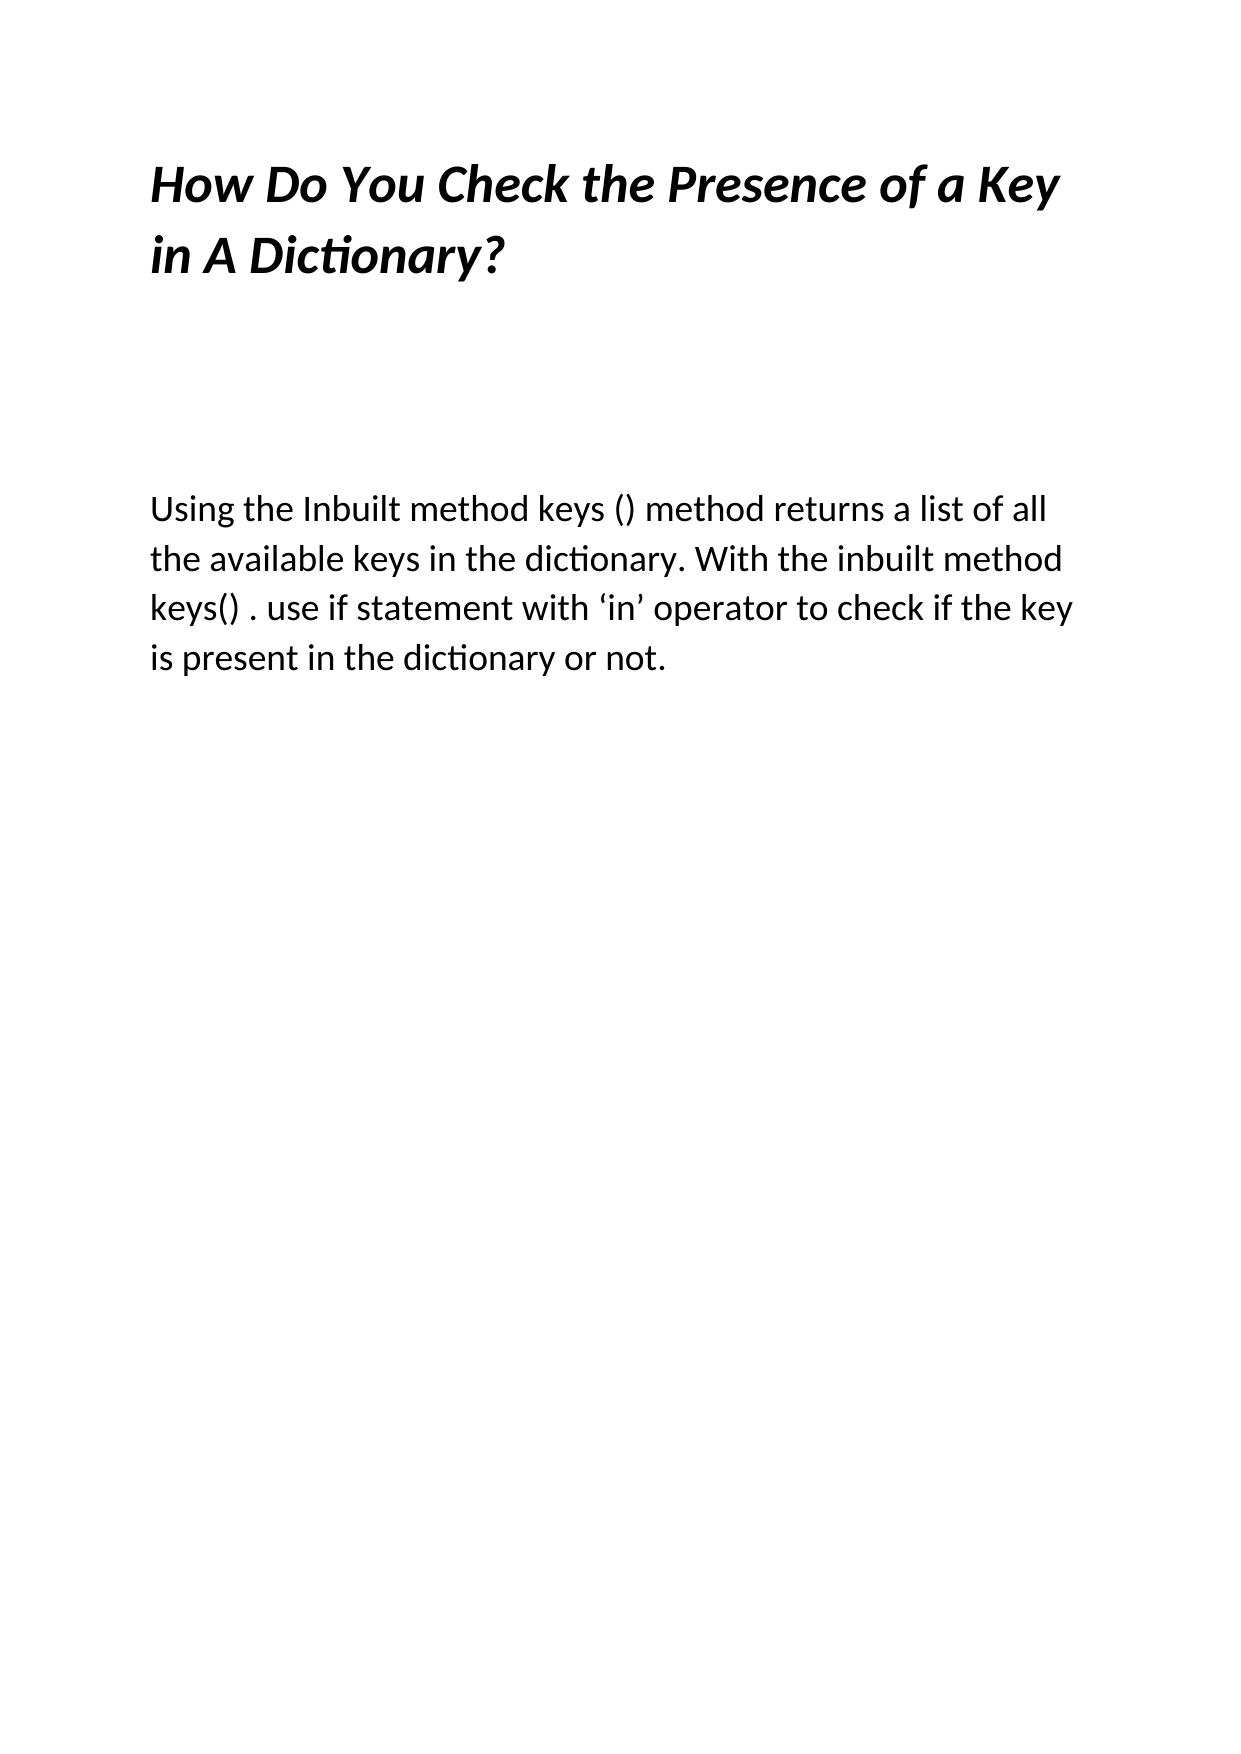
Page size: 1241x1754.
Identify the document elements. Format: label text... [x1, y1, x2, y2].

text How Do You Check the Presence of a Key in A Dictionary? [150, 150, 1090, 287]
text Using the Inbuilt method keys () method returns a list of all the available keys in the dictionary. With the inbuilt method keys() . use if statement with ‘in’ operator to check if the key is present in the dictionary or not. [150, 485, 1090, 680]
